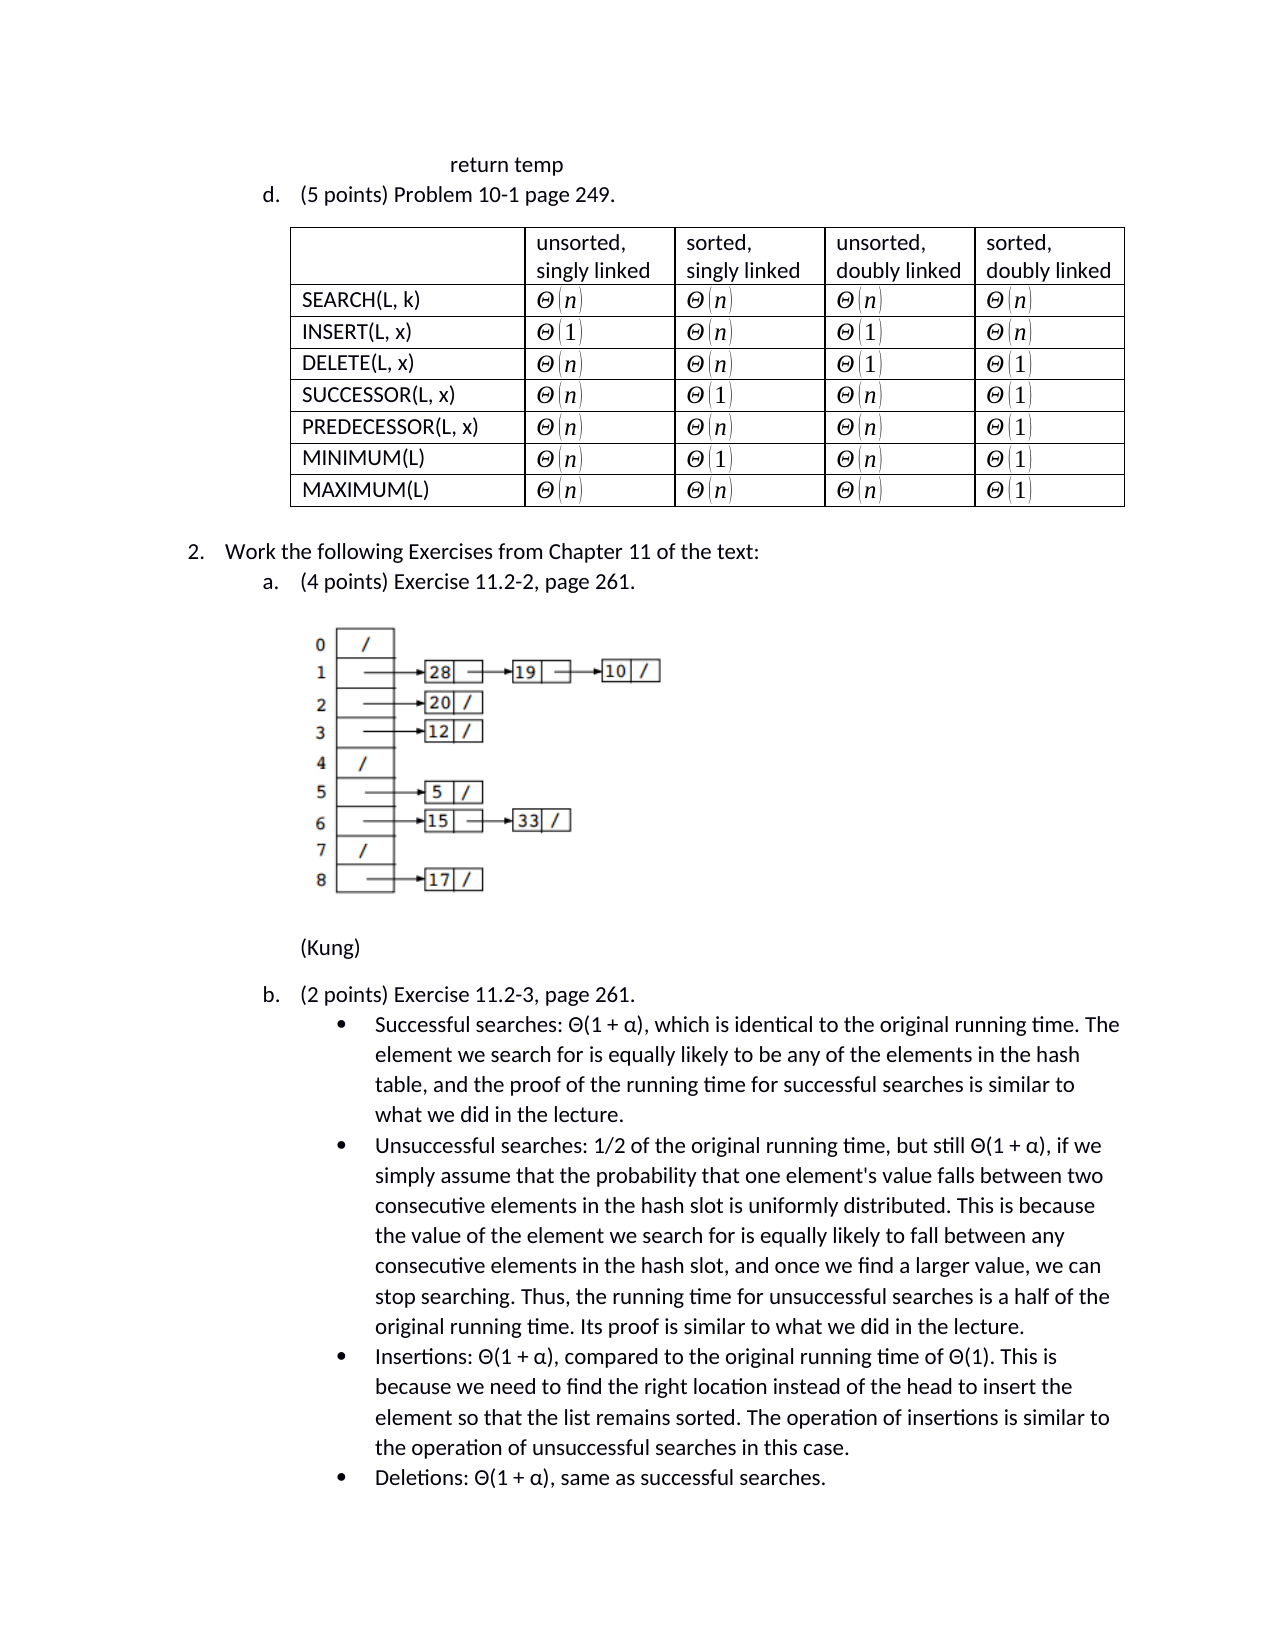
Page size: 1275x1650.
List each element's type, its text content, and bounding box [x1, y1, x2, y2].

table_cell [976, 412, 1124, 442]
table_cell INSERT(L, x) [291, 317, 524, 347]
list Work the following Exercises from Chapter 11 of the text: [187, 537, 1125, 565]
list Insertions: Θ(1 + α), compared to the original running time of Θ(1). This is because we need to find the right location instead of the head to insert the element so that the list remains sorted. The operation of insertions is similar to the operation of unsuccessful searches in this case. [337, 1342, 1125, 1461]
table_cell [676, 285, 824, 316]
table_cell [976, 285, 1124, 316]
table_cell [676, 412, 824, 442]
table_cell [676, 349, 824, 379]
table_cell [826, 412, 974, 442]
table_cell [976, 380, 1124, 411]
table_header unsorted, singly linked [526, 228, 674, 284]
table_cell [526, 285, 674, 316]
table_cell [826, 475, 974, 506]
table_cell [526, 317, 674, 347]
list (4 points) Exercise 11.2-2, page 261. [262, 567, 1125, 595]
list return temp [450, 150, 1125, 178]
table_cell [676, 317, 824, 347]
table_cell [676, 444, 824, 474]
table_cell [826, 317, 974, 347]
table_cell [976, 349, 1124, 379]
table_cell [676, 475, 824, 506]
table_cell DELETE(L, x) [291, 349, 524, 379]
table_cell PREDECESSOR(L, x) [291, 412, 524, 442]
table_cell SEARCH(L, k) [291, 285, 524, 316]
table_cell [826, 444, 974, 474]
table_cell [826, 380, 974, 411]
table_cell [976, 444, 1124, 474]
list Successful searches: Θ(1 + α), which is identical to the original running time. The element we search for is equally likely to be any of the elements in the hash table, and the proof of the running time for successful searches is similar to what we did in the lecture. [337, 1010, 1125, 1129]
list (5 points) Problem 10-1 page 249. [262, 180, 1125, 208]
table_header [291, 228, 524, 284]
picture [286, 614, 680, 908]
table_header unsorted, doubly linked [826, 228, 974, 284]
table_cell [826, 285, 974, 316]
table_header sorted, doubly linked [976, 228, 1124, 284]
list Unsuccessful searches: 1/2 of the original running time, but still Θ(1 + α), if we simply assume that the probability that one element's value falls between two consecutive elements in the hash slot is uniformly distributed. This is because the value of the element we search for is equally likely to fall between any consecutive elements in the hash slot, and once we find a larger value, we can stop searching. Thus, the running time for unsuccessful searches is a half of the original running time. Its proof is similar to what we did in the lecture. [337, 1131, 1125, 1340]
table_cell SUCCESSOR(L, x) [291, 380, 524, 411]
table_cell [526, 349, 674, 379]
table_cell MAXIMUM(L) [291, 475, 524, 506]
text (Kung) [150, 933, 1125, 961]
list Deletions: Θ(1 + α), same as successful searches. [337, 1463, 1125, 1491]
table_cell [826, 349, 974, 379]
table_cell [526, 380, 674, 411]
table_cell [976, 317, 1124, 347]
table_header sorted, singly linked [676, 228, 824, 284]
table_cell [526, 412, 674, 442]
table_cell MINIMUM(L) [291, 444, 524, 474]
table_cell [526, 444, 674, 474]
table_cell [976, 475, 1124, 506]
table_cell [676, 380, 824, 411]
table_cell [526, 475, 674, 506]
list (2 points) Exercise 11.2-3, page 261. [262, 980, 1125, 1008]
